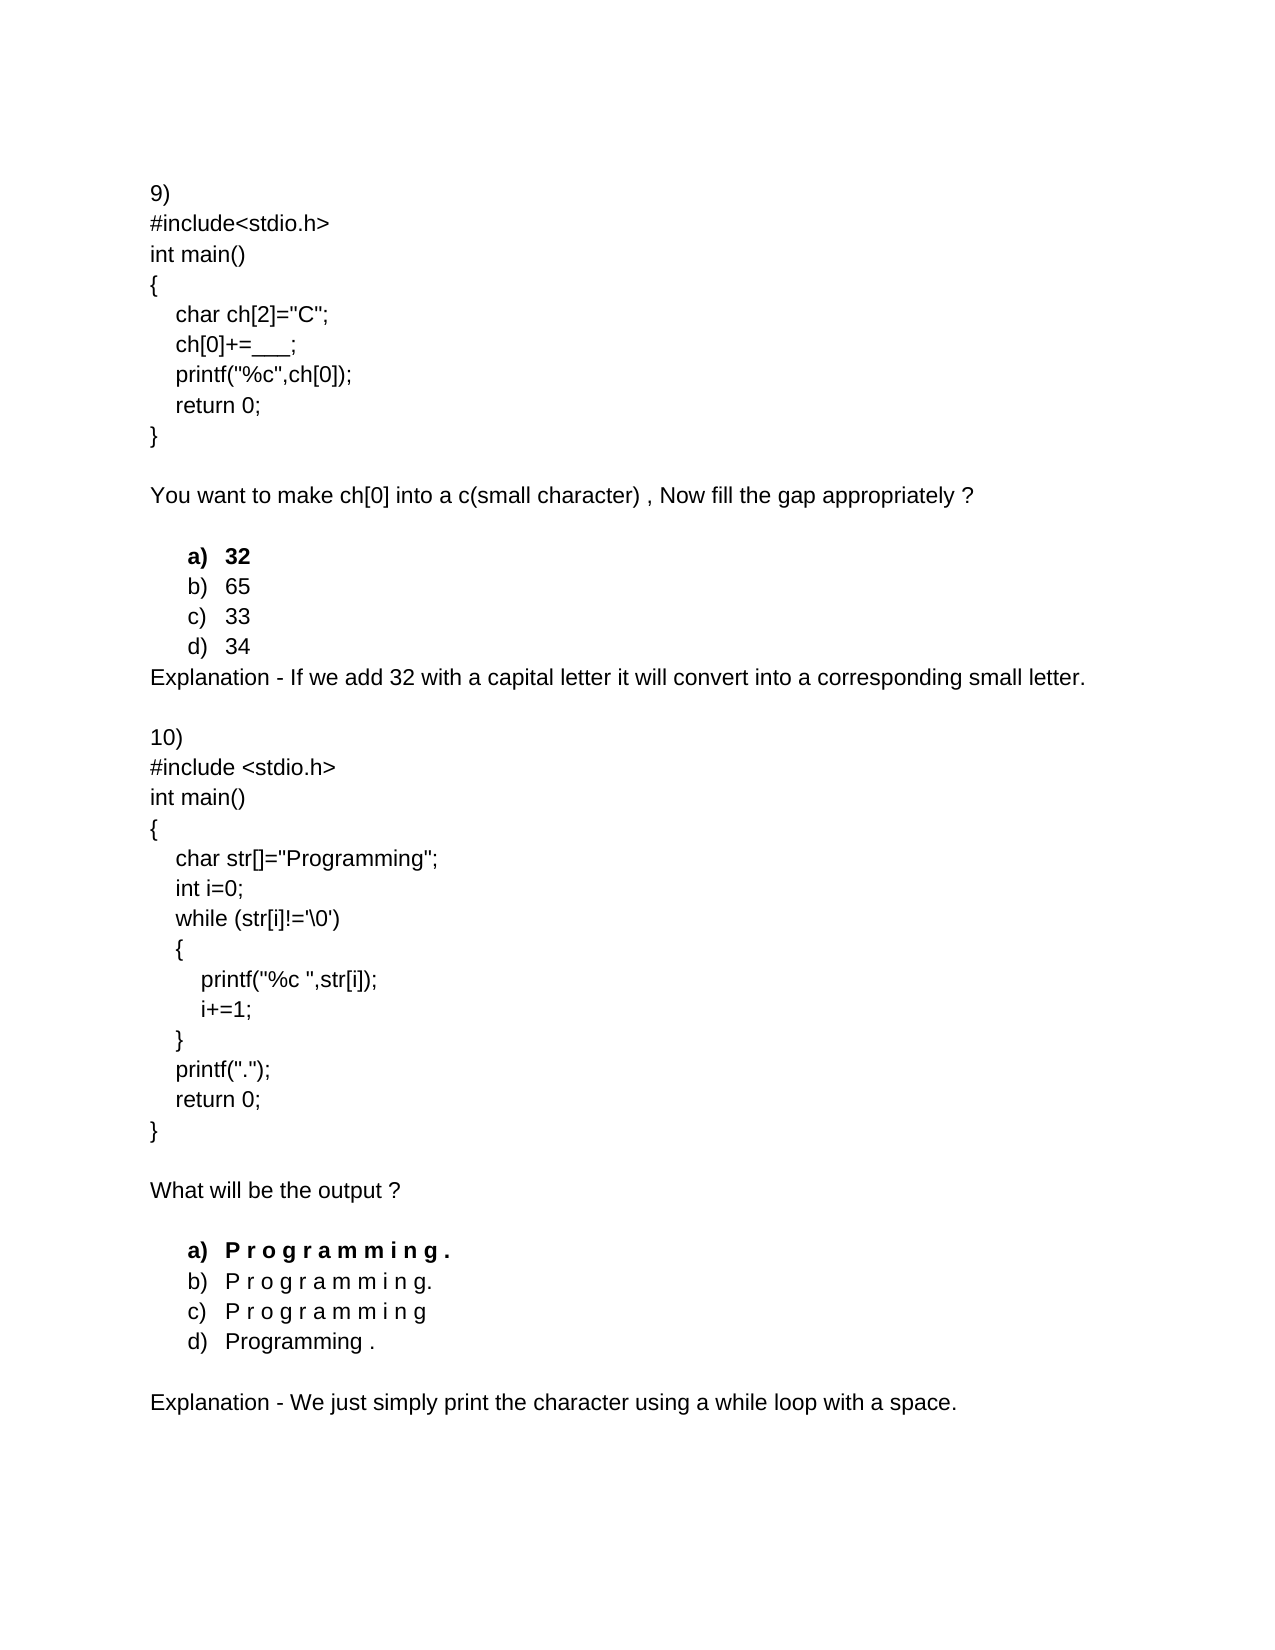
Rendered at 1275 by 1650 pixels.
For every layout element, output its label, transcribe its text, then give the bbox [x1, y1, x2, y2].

text { [150, 935, 1125, 962]
text 9) [150, 180, 1125, 207]
text 10) [150, 724, 1125, 750]
text What will be the output ? [150, 1177, 1125, 1203]
list Programming . [187, 1328, 1125, 1354]
text return 0; [150, 1086, 1125, 1113]
text int main() [150, 784, 1125, 811]
list 34 [187, 633, 1125, 660]
text int i=0; [150, 875, 1125, 901]
text { [150, 814, 1125, 841]
list P r o g r a m m i n g. [187, 1268, 1125, 1294]
text i+=1; [150, 996, 1125, 1022]
text Explanation - We just simply print the character using a while loop with a space. [150, 1388, 1125, 1415]
text { [150, 271, 1125, 297]
text printf("%c ",str[i]); [150, 966, 1125, 992]
list P r o g r a m m i n g . [187, 1237, 1125, 1264]
text int main() [150, 241, 1125, 267]
text printf("."); [150, 1056, 1125, 1083]
text char ch[2]="C"; [150, 301, 1125, 327]
text } [150, 422, 1125, 448]
list P r o g r a m m i n g [187, 1298, 1125, 1324]
list 33 [187, 603, 1125, 629]
text char str[]="Programming"; [150, 845, 1125, 871]
list 32 [187, 543, 1125, 569]
text ch[0]+=___; [150, 331, 1125, 358]
text } [150, 1026, 1125, 1052]
text printf("%c",ch[0]); [150, 361, 1125, 388]
list 65 [187, 573, 1125, 599]
text #include <stdio.h> [150, 754, 1125, 781]
text Explanation - If we add 32 with a capital letter it will convert into a corresponding small letter. [150, 663, 1125, 690]
text #include<stdio.h> [150, 210, 1125, 237]
text return 0; [150, 392, 1125, 418]
text } [150, 1117, 1125, 1143]
text You want to make ch[0] into a c(small character) , Now fill the gap appropriately ? [150, 482, 1125, 509]
text while (str[i]!='\0') [150, 905, 1125, 932]
